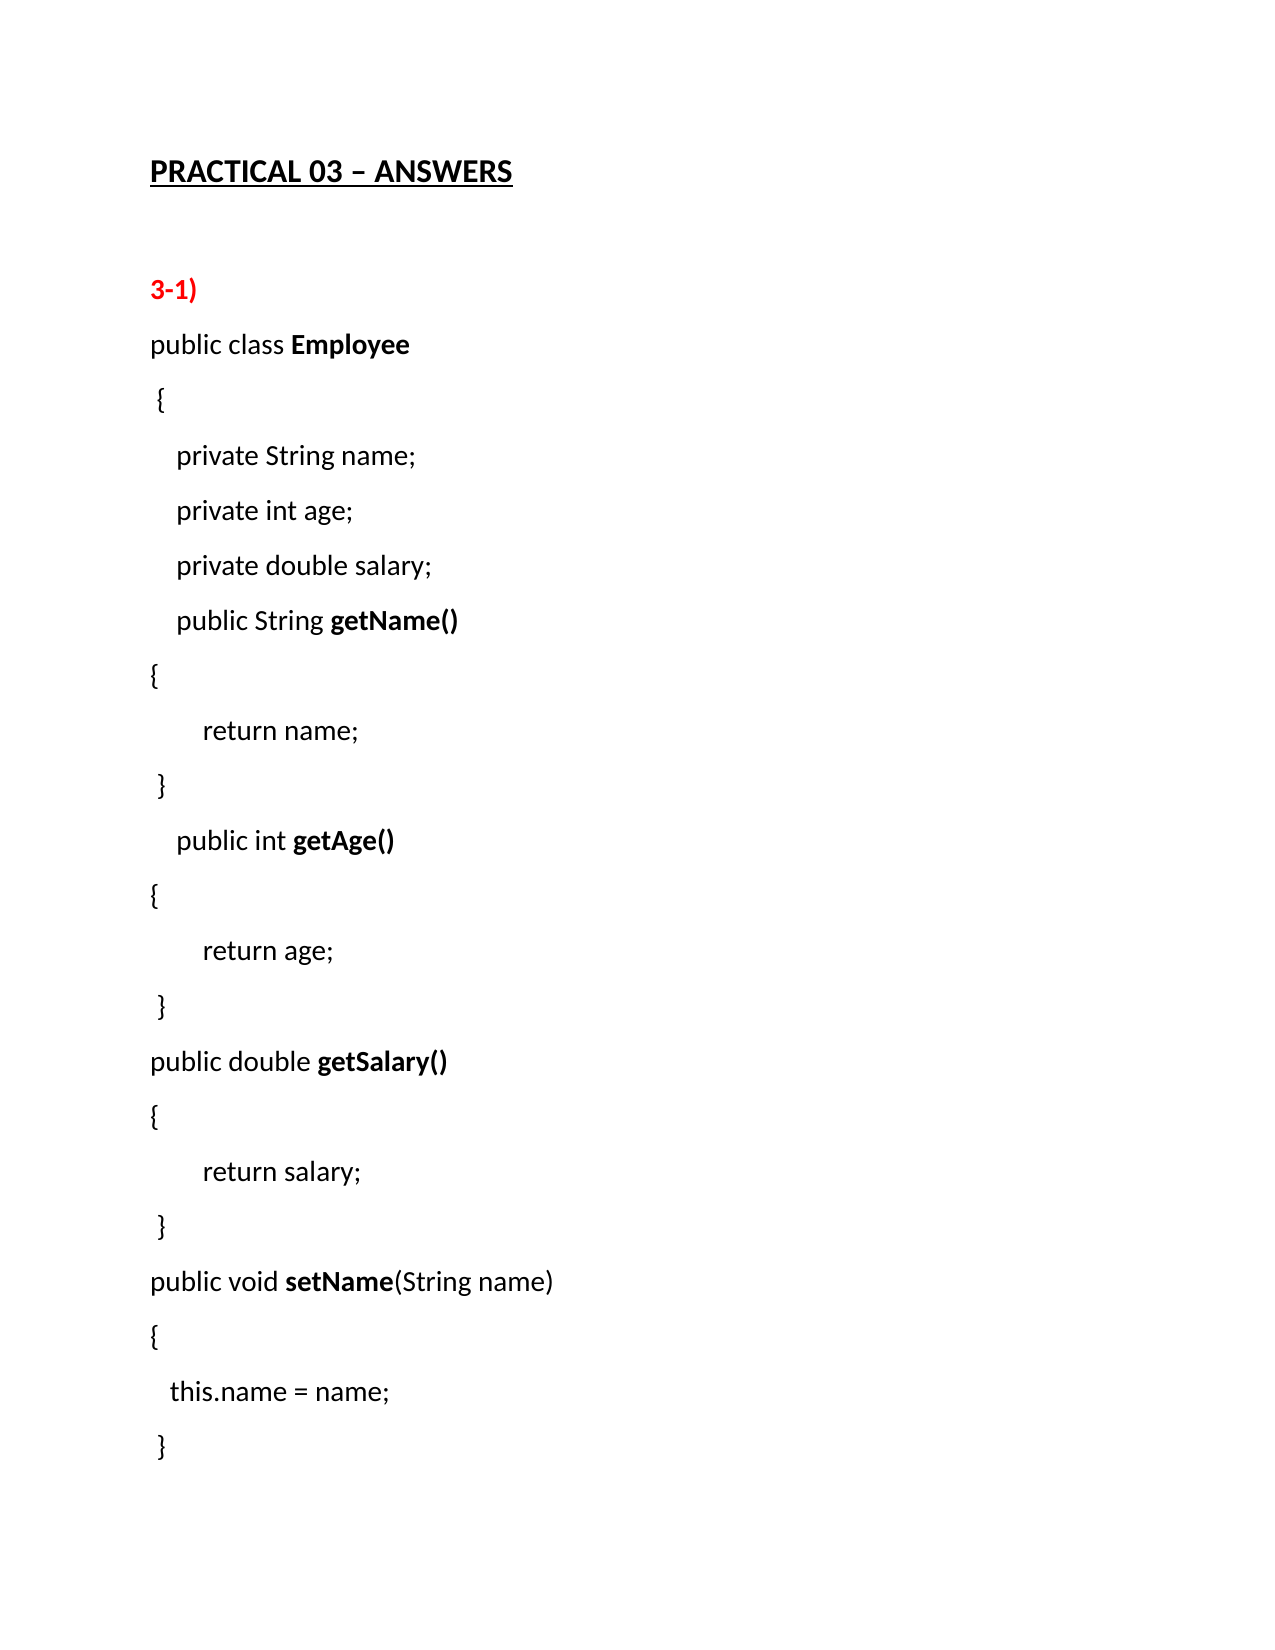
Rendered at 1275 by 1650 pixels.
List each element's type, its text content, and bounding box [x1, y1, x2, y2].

text this.name = name; [150, 1373, 1125, 1409]
text return age; [150, 932, 1125, 968]
text public int getAge() [150, 822, 1125, 858]
text 3-1) [150, 271, 1125, 307]
text private String name; [150, 437, 1125, 472]
text public void setName(String name) [150, 1263, 1125, 1299]
text PRACTICAL 03 – ANSWERS [150, 150, 1125, 191]
text private int age; [150, 492, 1125, 527]
text public class Employee [150, 326, 1125, 362]
text public double getSalary() [150, 1043, 1125, 1078]
text return salary; [150, 1153, 1125, 1188]
text return name; [150, 712, 1125, 748]
text } [150, 1208, 1125, 1244]
text } [150, 1428, 1125, 1464]
text { [150, 1318, 1125, 1354]
text { [150, 877, 1125, 913]
text } [150, 767, 1125, 803]
text public String getName() [150, 602, 1125, 637]
text { [150, 657, 1125, 693]
text { [150, 381, 1125, 417]
text { [150, 1098, 1125, 1133]
text } [150, 988, 1125, 1023]
text private double salary; [150, 547, 1125, 582]
